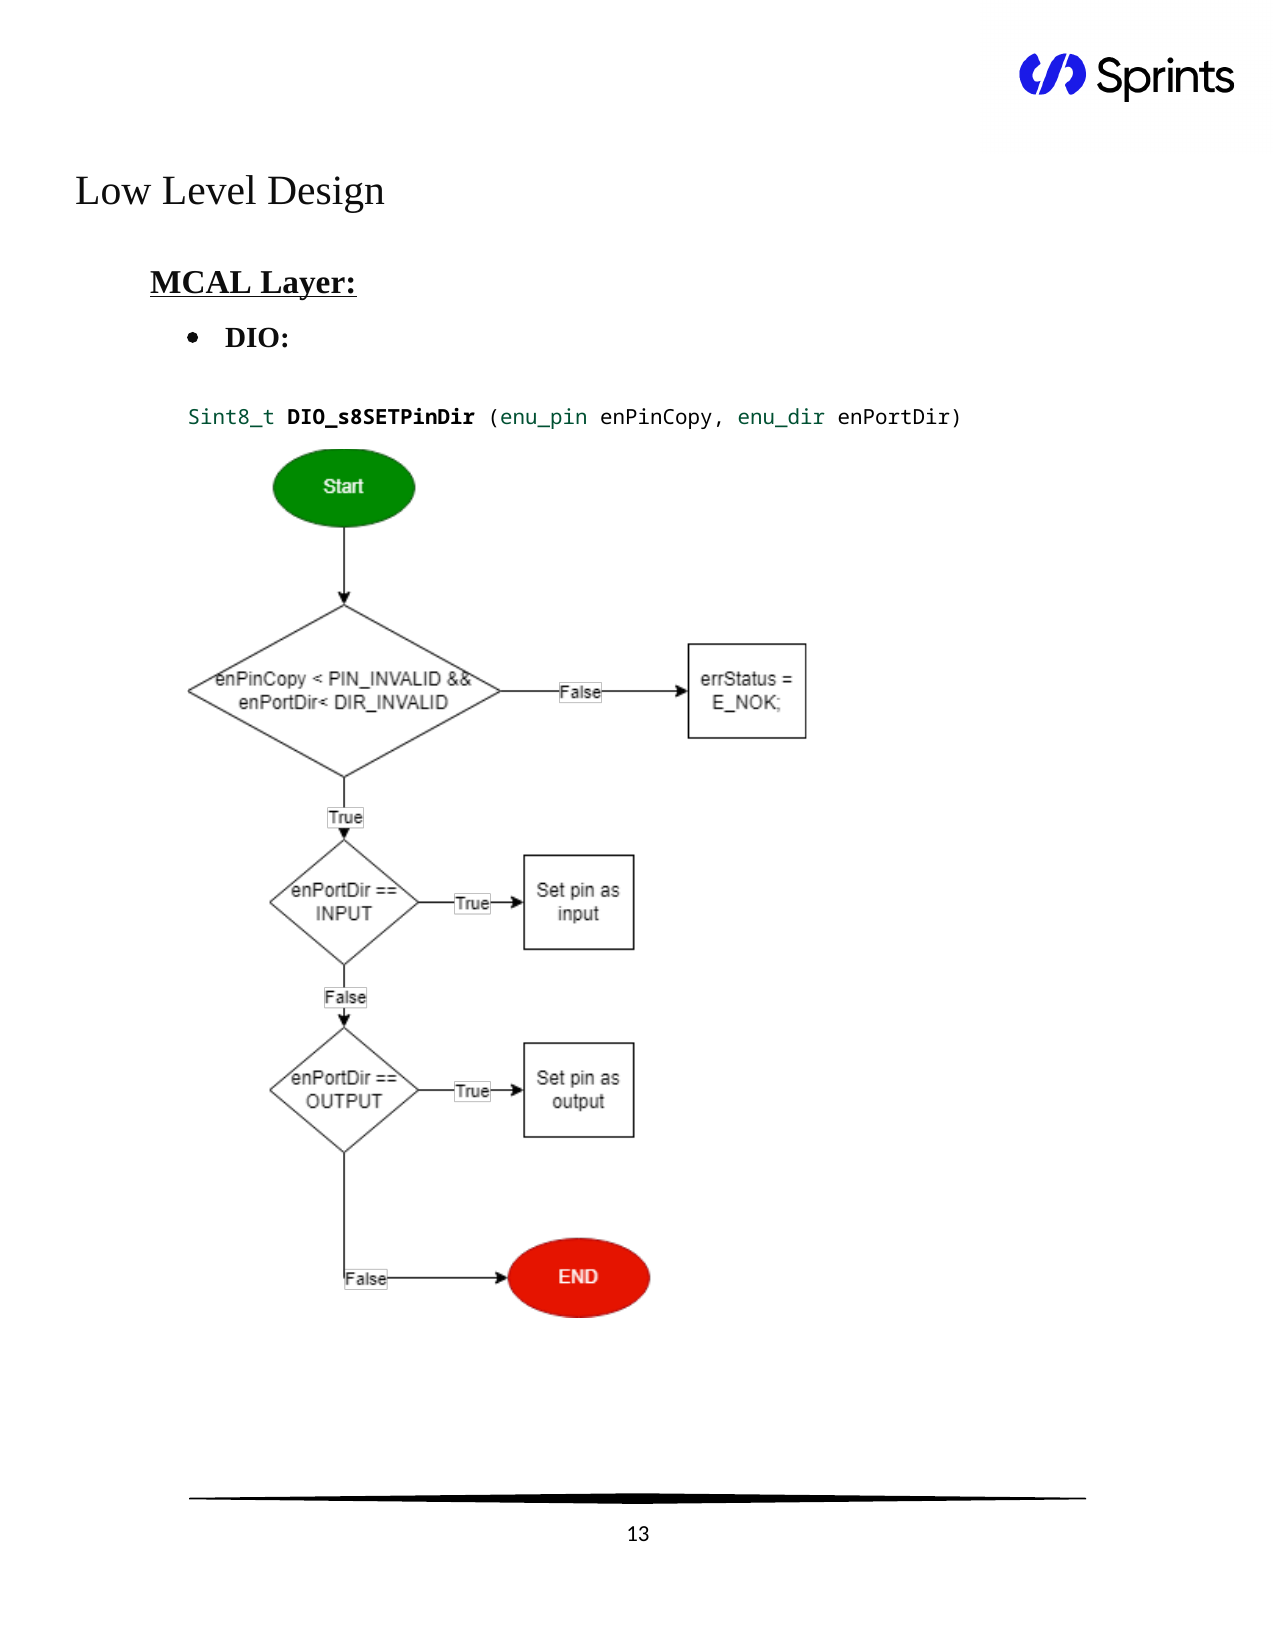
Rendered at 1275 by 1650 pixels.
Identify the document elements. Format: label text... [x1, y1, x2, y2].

text MCAL Layer: [150, 262, 1125, 301]
picture [978, 0, 1273, 153]
text Sint8_t DIO_s8SETPinDir (enu_pin enPinCopy, enu_dir enPortDir) [187, 402, 1125, 430]
list DIO: [187, 320, 1125, 354]
subtitle Low Level Design [75, 166, 1125, 213]
picture [187, 449, 807, 1318]
